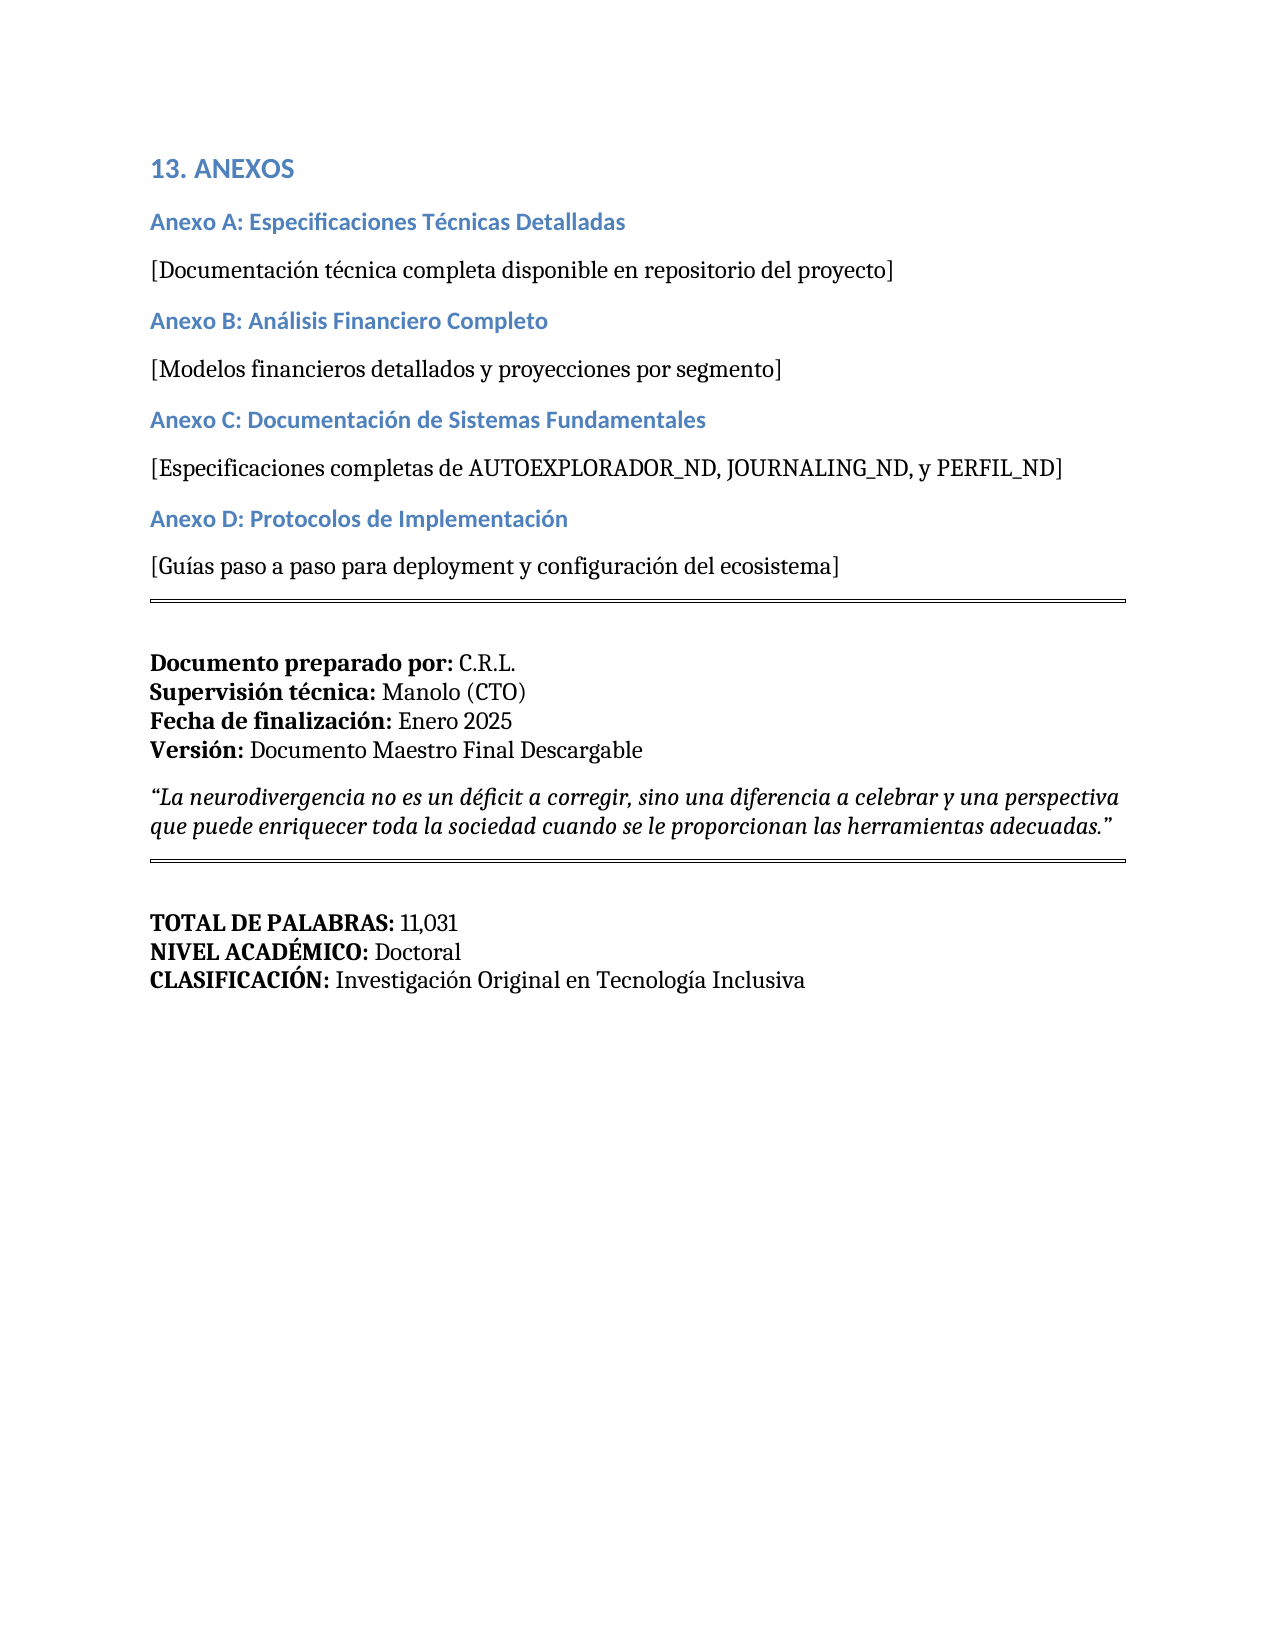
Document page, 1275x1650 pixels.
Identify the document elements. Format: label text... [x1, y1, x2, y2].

text “La neurodivergencia no es un déficit a corregir, sino una diferencia a celebrar y una perspectiva que puede enriquecer toda la sociedad cuando se le proporcionan las herramientas adecuadas.” [150, 783, 1125, 841]
text TOTAL DE PALABRAS: 11,031 NIVEL ACADÉMICO: Doctoral CLASIFICACIÓN: Investigación Original en Tecnología Inclusiva [150, 909, 1125, 995]
subtitle 13. ANEXOS [150, 150, 1125, 186]
text [Guías paso a paso para deployment y configuración del ecosistema] [150, 552, 1125, 581]
text [Especificaciones completas de AUTOEXPLORADOR_ND, JOURNALING_ND, y PERFIL_ND] [150, 453, 1125, 482]
text [Modelos financieros detallados y proyecciones por segmento] [150, 354, 1125, 383]
subtitle Anexo B: Análisis Financiero Completo [150, 305, 1125, 336]
subtitle Anexo A: Especificaciones Técnicas Detalladas [150, 206, 1125, 237]
text [Documentación técnica completa disponible en repositorio del proyecto] [150, 256, 1125, 284]
subtitle Anexo D: Protocolos de Implementación [150, 503, 1125, 533]
text Documento preparado por: C.R.L. Supervisión técnica: Manolo (CTO) Fecha de finalización: Enero 2025 Versión: Documento Maestro Final Descargable [150, 649, 1125, 764]
subtitle Anexo C: Documentación de Sistemas Fundamentales [150, 404, 1125, 435]
